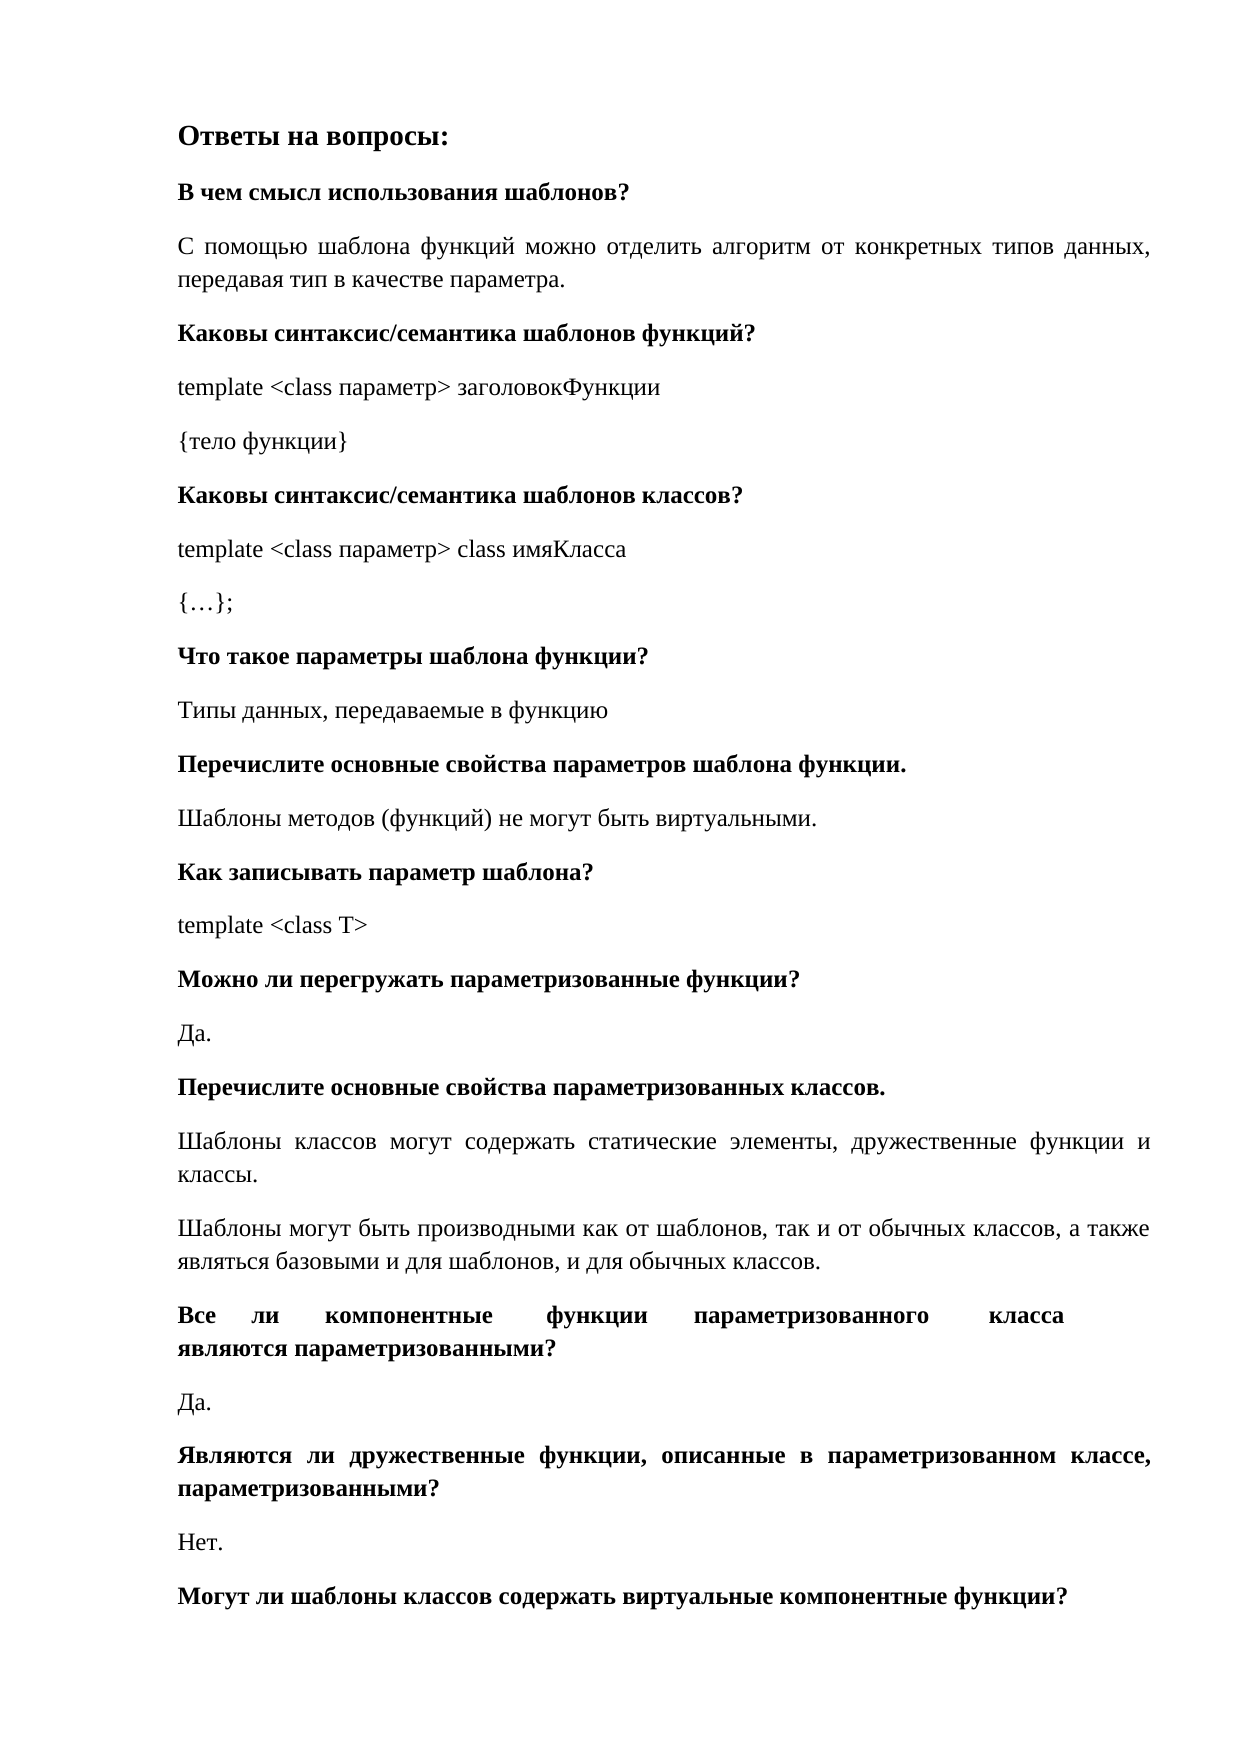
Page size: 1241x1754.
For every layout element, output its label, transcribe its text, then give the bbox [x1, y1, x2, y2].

text template <class параметр> class имяКласса [177, 534, 1152, 562]
text С помощью шаблона функций можно отделить алгоритм от конкретных типов данных, передавая тип в качестве параметра. [177, 231, 1152, 293]
text Шаблоны классов могут содержать статические элементы, дружественные функции и классы. [177, 1126, 1152, 1188]
text Шаблоны могут быть производными как от шаблонов, так и от обычных классов, а также являться базовыми и для шаблонов, и для обычных классов. [177, 1213, 1152, 1275]
text Являются ли дружественные функции, описанные в параметризованном классе, параметризованными? [177, 1441, 1152, 1502]
text {тело функции} [177, 426, 1152, 455]
text Каковы синтаксис/семантика шаблонов функций? [177, 318, 1152, 347]
text Могут ли шаблоны классов содержать виртуальные компонентные функции? [177, 1581, 1152, 1610]
text Типы данных, передаваемые в функцию [177, 695, 1152, 724]
text Шаблоны методов (функций) не могут быть виртуальными. [177, 803, 1152, 832]
text Перечислите основные свойства параметризованных классов. [177, 1072, 1152, 1101]
text Да. [177, 1018, 1152, 1047]
text template <class T> [177, 911, 1152, 939]
text Все ли компонентные функции параметризованного класса являются параметризованными? [177, 1300, 1152, 1362]
text Нет. [177, 1527, 1152, 1556]
text Как записывать параметр шаблона? [177, 857, 1152, 886]
text Можно ли перегружать параметризованные функции? [177, 964, 1152, 993]
text Ответы на вопросы: [177, 118, 1152, 152]
text В чем смысл использования шаблонов? [177, 177, 1152, 206]
text Что такое параметры шаблона функции? [177, 641, 1152, 670]
text Перечислите основные свойства параметров шаблона функции. [177, 749, 1152, 778]
text template <class параметр> заголовокФункции [177, 372, 1152, 401]
text Да. [177, 1387, 1152, 1415]
text {…}; [177, 587, 1152, 616]
text Каковы синтаксис/семантика шаблонов классов? [177, 480, 1152, 508]
